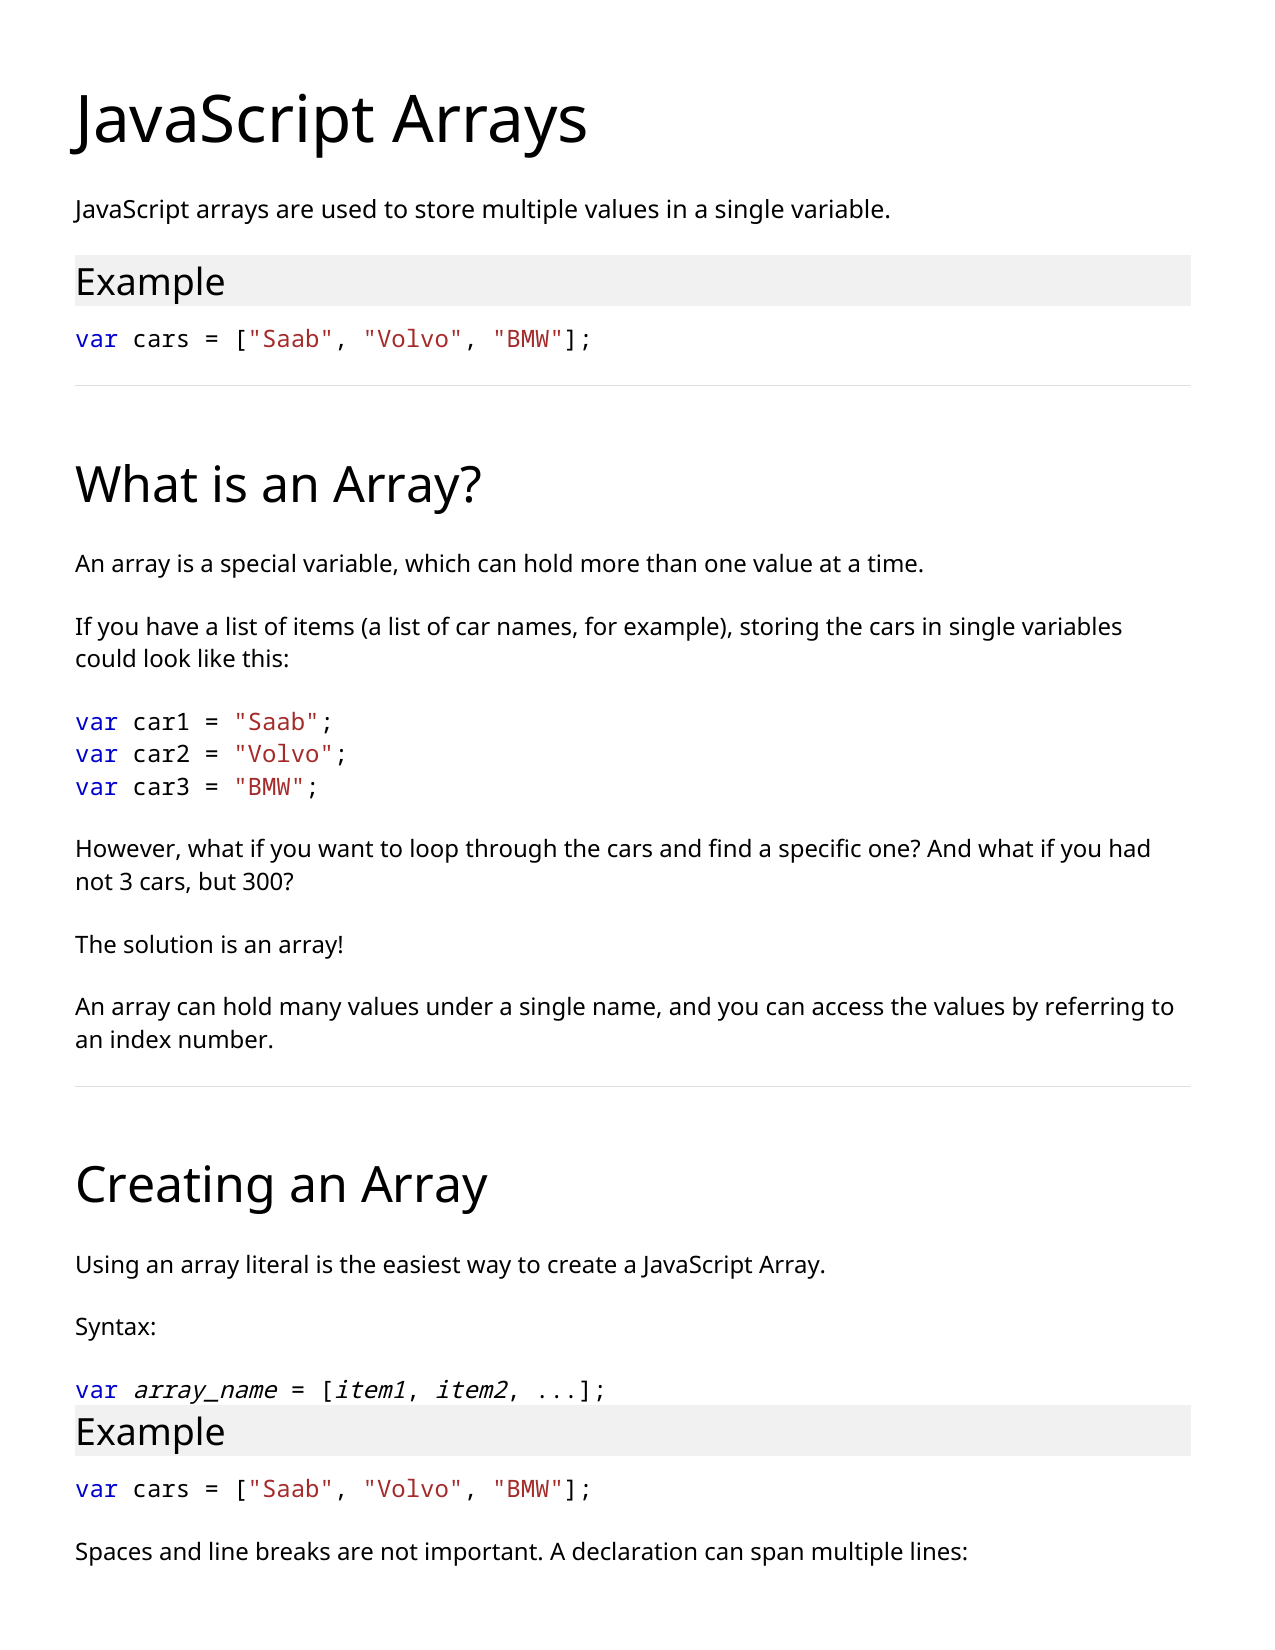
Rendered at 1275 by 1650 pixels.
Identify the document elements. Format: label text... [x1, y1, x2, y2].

text Creating an Array [75, 1149, 1191, 1217]
text var car1 = "Saab"; var car2 = "Volvo"; var car3 = "BMW"; [75, 704, 1191, 802]
text Example [75, 255, 1191, 306]
text var array_name = [item1, item2, ...]; [75, 1373, 1191, 1405]
text var cars = ["Saab", "Volvo", "BMW"]; [75, 322, 1191, 354]
text Example [75, 1405, 1191, 1456]
text However, what if you want to loop through the cars and find a specific one? And what if you had not 3 cars, but 300? [75, 832, 1191, 897]
text Syntax: [75, 1310, 1191, 1343]
text JavaScript Arrays [75, 72, 1191, 161]
text var cars = ["Saab", "Volvo", "BMW"]; [75, 1472, 1191, 1504]
text JavaScript arrays are used to store multiple values in a single variable. [75, 191, 1191, 225]
text If you have a list of items (a list of car names, for example), storing the cars in single variables could look like this: [75, 609, 1191, 674]
text An array is a special variable, which can hold more than one value at a time. [75, 547, 1191, 579]
text What is an Array? [75, 448, 1191, 517]
text The solution is an array! [75, 927, 1191, 960]
text An array can hold many values under a single name, and you can access the values by referring to an index number. [75, 990, 1191, 1055]
text Using an array literal is the easiest way to create a JavaScript Array. [75, 1247, 1191, 1280]
text Spaces and line breaks are not important. A declaration can span multiple lines: [75, 1534, 1191, 1567]
